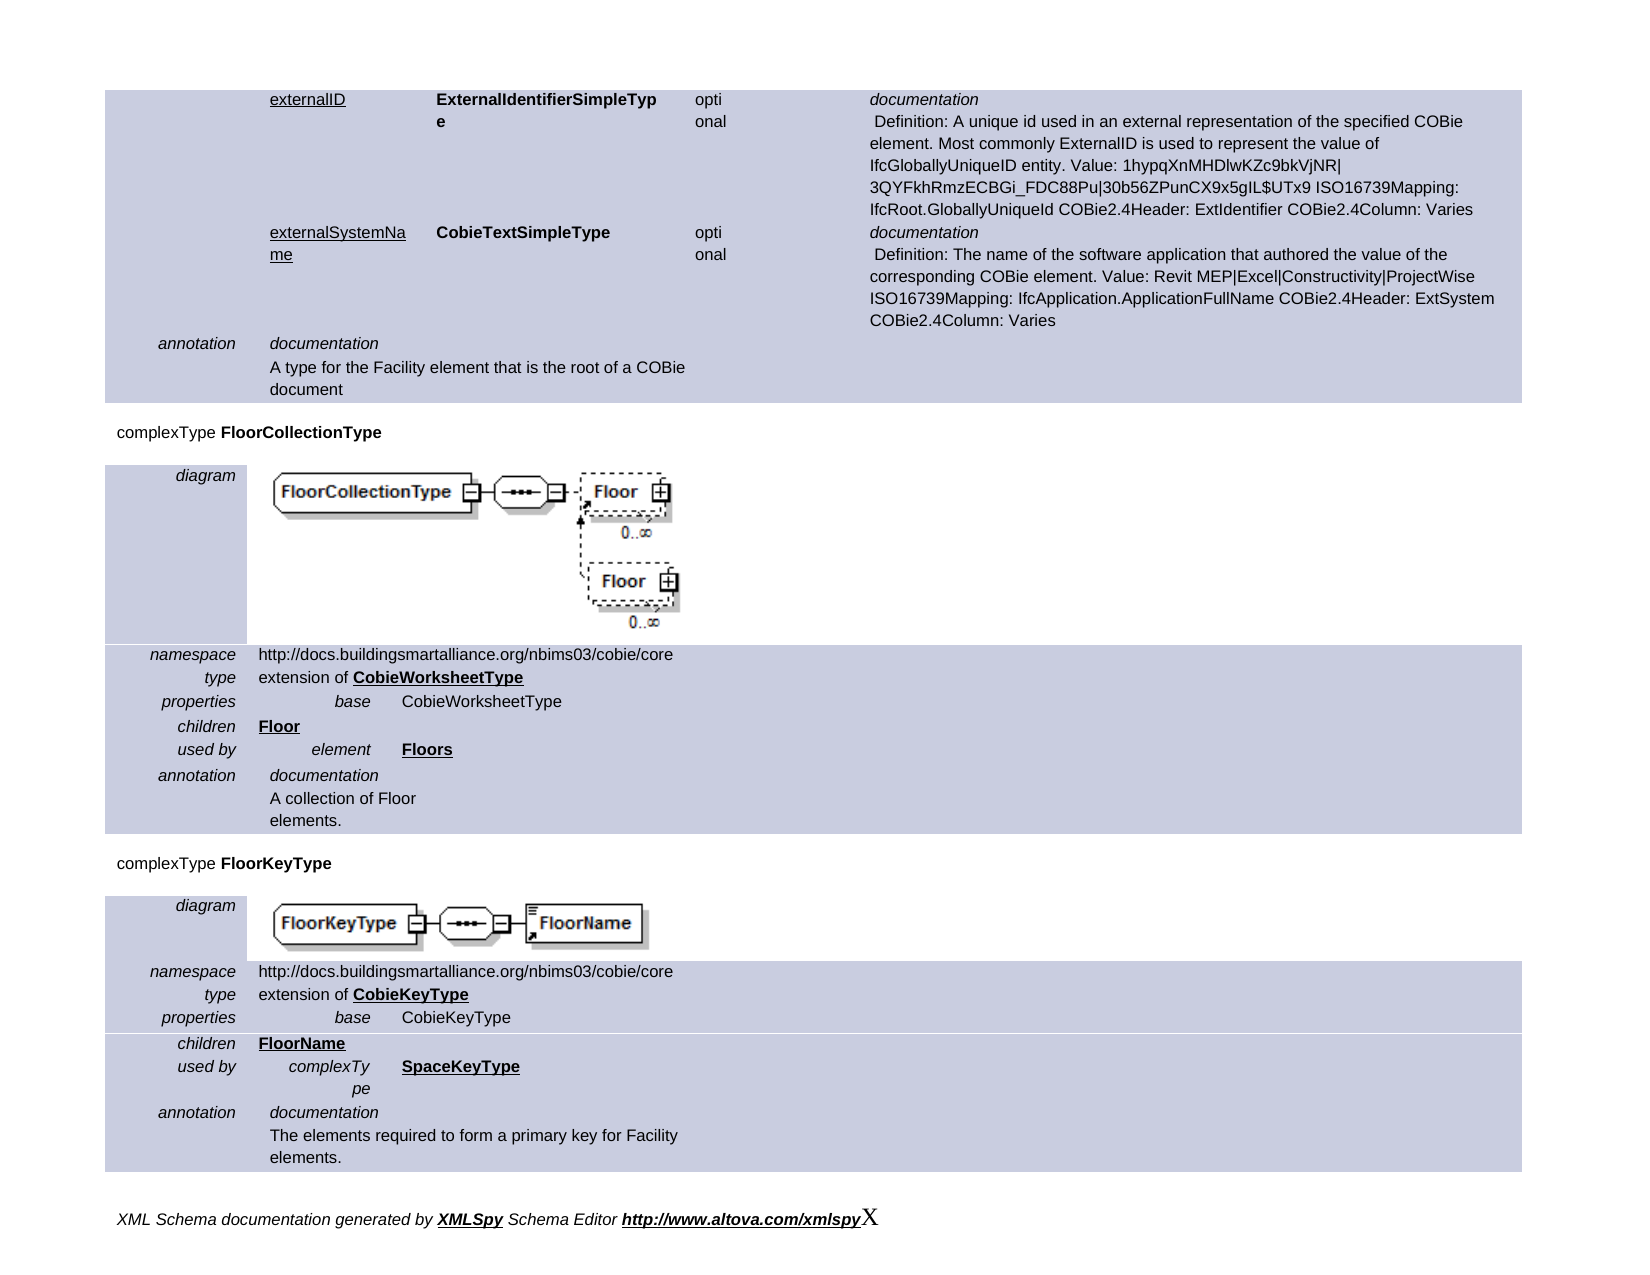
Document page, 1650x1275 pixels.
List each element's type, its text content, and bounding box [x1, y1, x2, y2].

picture [258, 896, 665, 958]
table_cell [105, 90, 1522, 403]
text complexType FloorCollectionType [117, 422, 1533, 442]
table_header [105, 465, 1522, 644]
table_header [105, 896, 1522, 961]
text complexType FloorKeyType [117, 853, 1533, 873]
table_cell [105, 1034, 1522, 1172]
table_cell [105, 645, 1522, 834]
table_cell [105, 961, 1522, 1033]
picture [258, 465, 696, 641]
